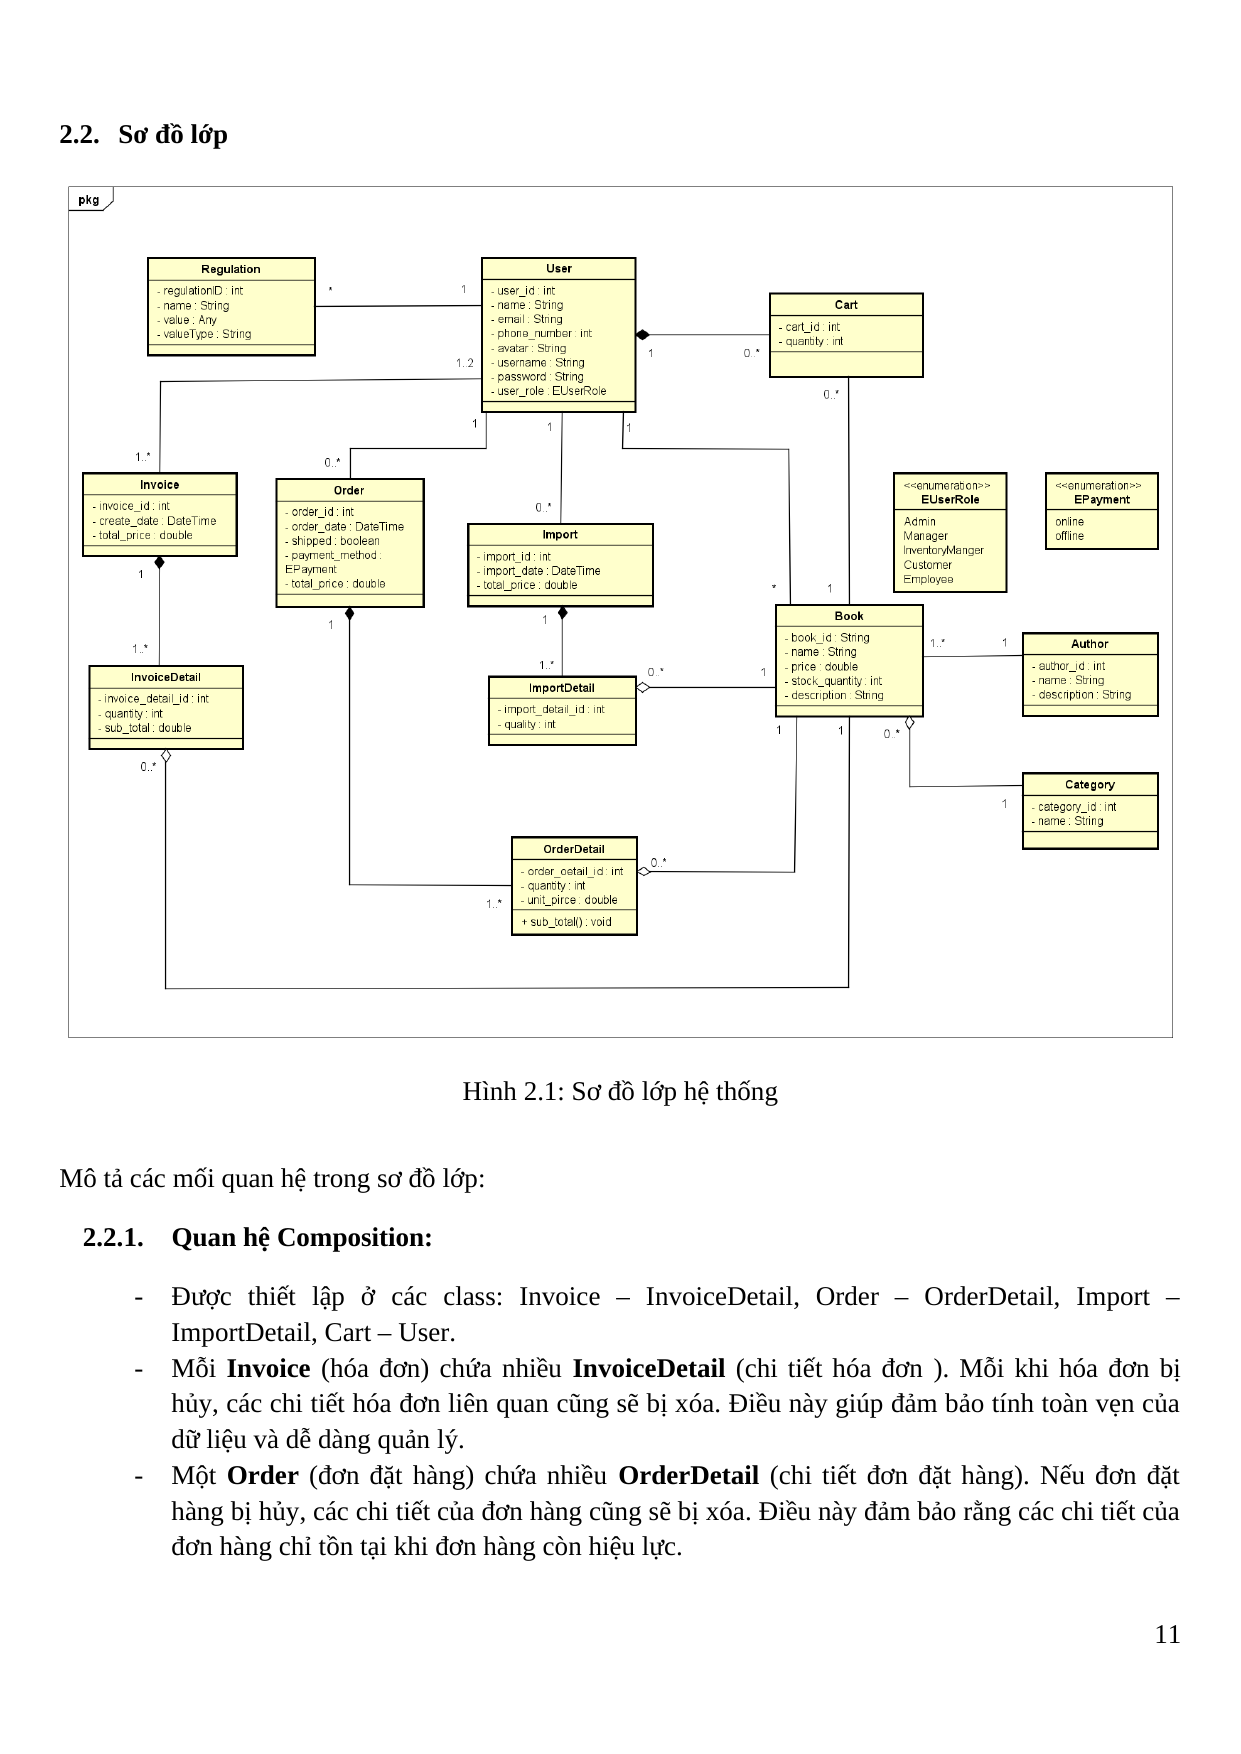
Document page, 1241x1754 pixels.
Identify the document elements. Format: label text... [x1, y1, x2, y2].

subtitle Quan hệ Composition: [83, 1221, 1181, 1252]
list Một Order (đơn đặt hàng) chứa nhiều OrderDetail (chi tiết đơn đặt hàng). Nếu đơn đặt hàng bị hủy, các chi tiết của đơn hàng cũng sẽ bị xóa. Điều này đảm bảo rằng các chi tiết của đơn hàng chỉ tồn tại khi đơn hàng còn hiệu lực. [134, 1459, 1181, 1561]
list Mỗi Invoice (hóa đơn) chứa nhiều InvoiceDetail (chi tiết hóa đơn ). Mỗi khi hóa đơn bị hủy, các chi tiết hóa đơn liên quan cũng sẽ bị xóa. Điều này giúp đảm bảo tính toàn vẹn của dữ liệu và dễ dàng quản lý. [134, 1352, 1181, 1454]
subtitle Sơ đồ lớp [59, 118, 1181, 149]
text Hình 2.1: Sơ đồ lớp hệ thống [59, 1074, 1181, 1106]
picture [59, 177, 1182, 1047]
list Được thiết lập ở các class: Invoice – InvoiceDetail, Order – OrderDetail, Import – ImportDetail, Cart – User. [134, 1280, 1181, 1347]
text Mô tả các mối quan hệ trong sơ đồ lớp: [59, 1162, 1181, 1193]
